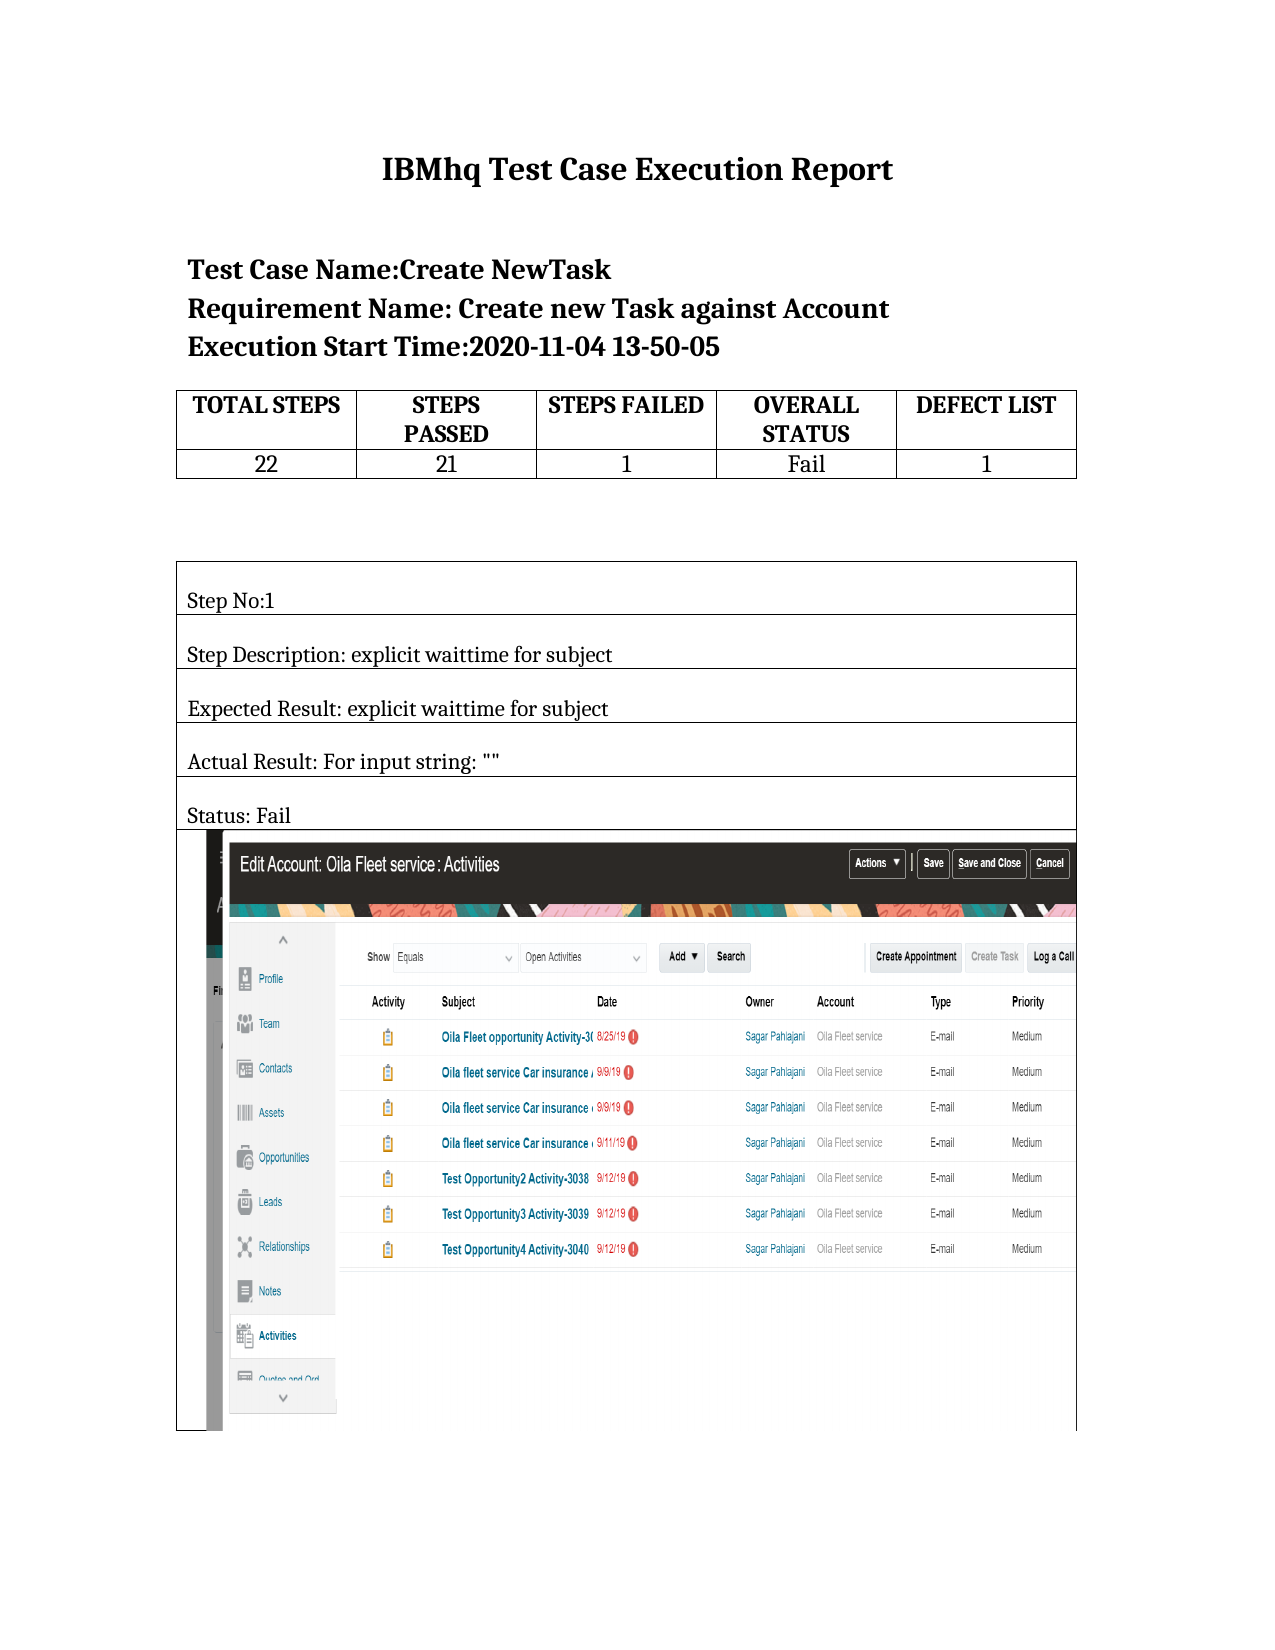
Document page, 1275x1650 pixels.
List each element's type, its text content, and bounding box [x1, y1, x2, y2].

table_cell Expected Result: explicit waittime for subject [177, 669, 1076, 722]
text Test Case Name:Create NewTask Requirement Name: Create new Task against Account Execution Start Time:2020-11-04 13-50-05 [187, 215, 1087, 364]
picture [206, 830, 1077, 1431]
table_cell 21 [357, 450, 536, 478]
table_header DEFECT LIST [897, 391, 1076, 448]
table_header Step No:1 [177, 562, 1076, 614]
table_header OVERALL STATUS [717, 391, 896, 448]
table_cell Actual Result: For input string: "" [177, 723, 1076, 776]
table_cell 22 [177, 450, 356, 478]
table_header STEPS PASSED [357, 391, 536, 448]
table_header TOTAL STEPS [177, 391, 356, 448]
table_cell Fail [717, 450, 896, 478]
table_cell 1 [897, 450, 1076, 478]
table_cell [177, 830, 206, 1430]
table_cell Step Description: explicit waittime for subject [177, 615, 1076, 668]
text IBMhq Test Case Execution Report [187, 150, 1087, 188]
table_cell Status: Fail [177, 777, 1076, 829]
table_cell 1 [537, 450, 716, 478]
table_header STEPS FAILED [537, 391, 716, 448]
